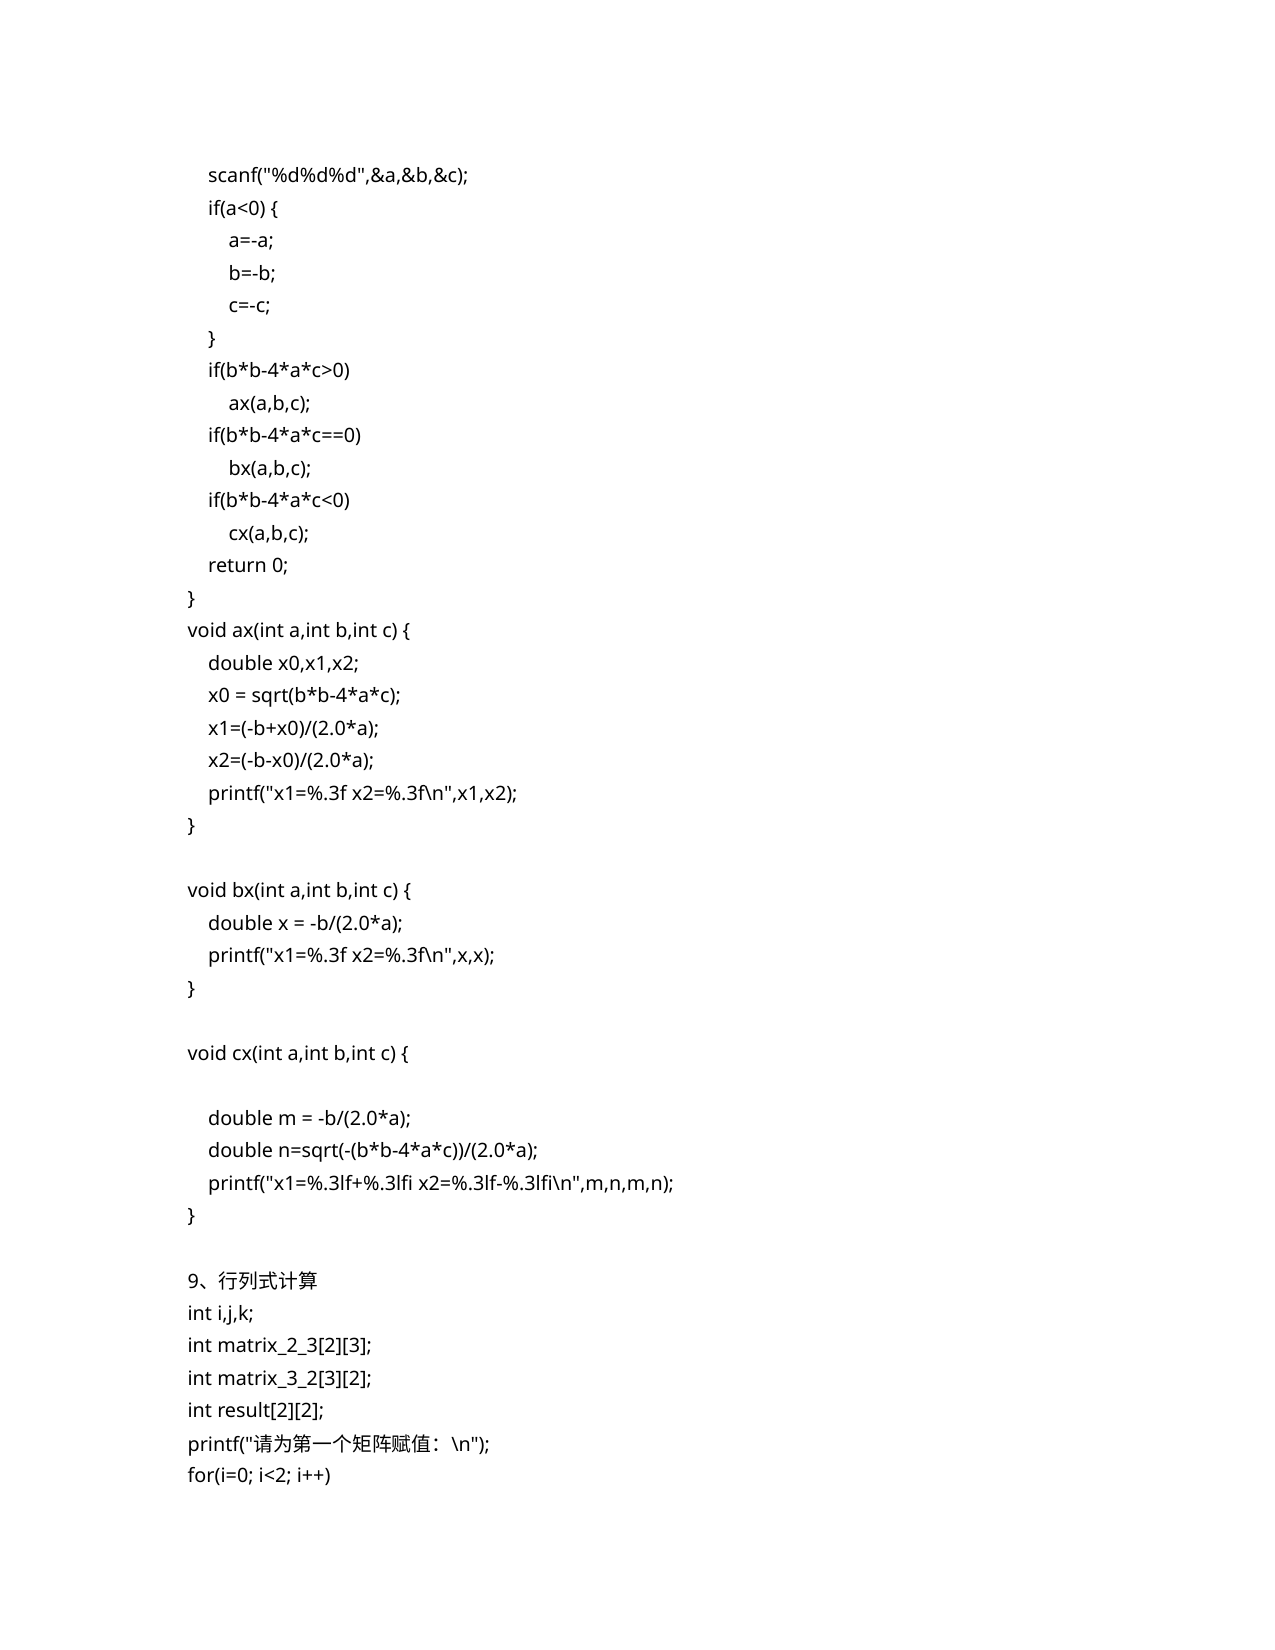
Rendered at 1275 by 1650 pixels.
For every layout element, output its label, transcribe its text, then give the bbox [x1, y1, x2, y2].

list int matrix_2_3[2][3]; [187, 1329, 1087, 1361]
list return 0; [187, 549, 1087, 581]
list double x0,x1,x2; [187, 646, 1087, 679]
list if(b*b-4*a*c>0) [187, 354, 1087, 386]
list b=-b; [187, 256, 1087, 289]
list a=-a; [187, 224, 1087, 256]
list if(a<0) { [187, 191, 1087, 224]
list } [187, 1199, 1087, 1231]
list scanf("%d%d%d",&a,&b,&c); [187, 159, 1087, 191]
list } [187, 809, 1087, 841]
list ax(a,b,c); [187, 386, 1087, 419]
list void ax(int a,int b,int c) { [187, 614, 1087, 646]
list cx(a,b,c); [187, 516, 1087, 549]
list if(b*b-4*a*c<0) [187, 484, 1087, 516]
list x1=(-b+x0)/(2.0*a); [187, 711, 1087, 744]
list 9、行列式计算 [187, 1264, 1087, 1296]
list double n=sqrt(-(b*b-4*a*c))/(2.0*a); [187, 1134, 1087, 1166]
list x0 = sqrt(b*b-4*a*c); [187, 679, 1087, 711]
list printf("x1=%.3f x2=%.3f\n",x1,x2); [187, 776, 1087, 809]
list c=-c; [187, 289, 1087, 321]
list if(b*b-4*a*c==0) [187, 419, 1087, 451]
list } [187, 971, 1087, 1004]
list int i,j,k; [187, 1296, 1087, 1329]
list int result[2][2]; [187, 1394, 1087, 1426]
list x2=(-b-x0)/(2.0*a); [187, 744, 1087, 776]
list printf("x1=%.3f x2=%.3f\n",x,x); [187, 939, 1087, 971]
list double x = -b/(2.0*a); [187, 906, 1087, 939]
list int matrix_3_2[3][2]; [187, 1361, 1087, 1394]
list bx(a,b,c); [187, 451, 1087, 484]
list printf("x1=%.3lf+%.3lfi x2=%.3lf-%.3lfi\n",m,n,m,n); [187, 1166, 1087, 1199]
list printf("请为第一个矩阵赋值：\n"); [187, 1426, 1087, 1459]
list double m = -b/(2.0*a); [187, 1101, 1087, 1134]
list void cx(int a,int b,int c) { [187, 1036, 1087, 1069]
list } [187, 321, 1087, 354]
list } [187, 581, 1087, 614]
list for(i=0; i<2; i++) [187, 1459, 1087, 1491]
list void bx(int a,int b,int c) { [187, 874, 1087, 906]
